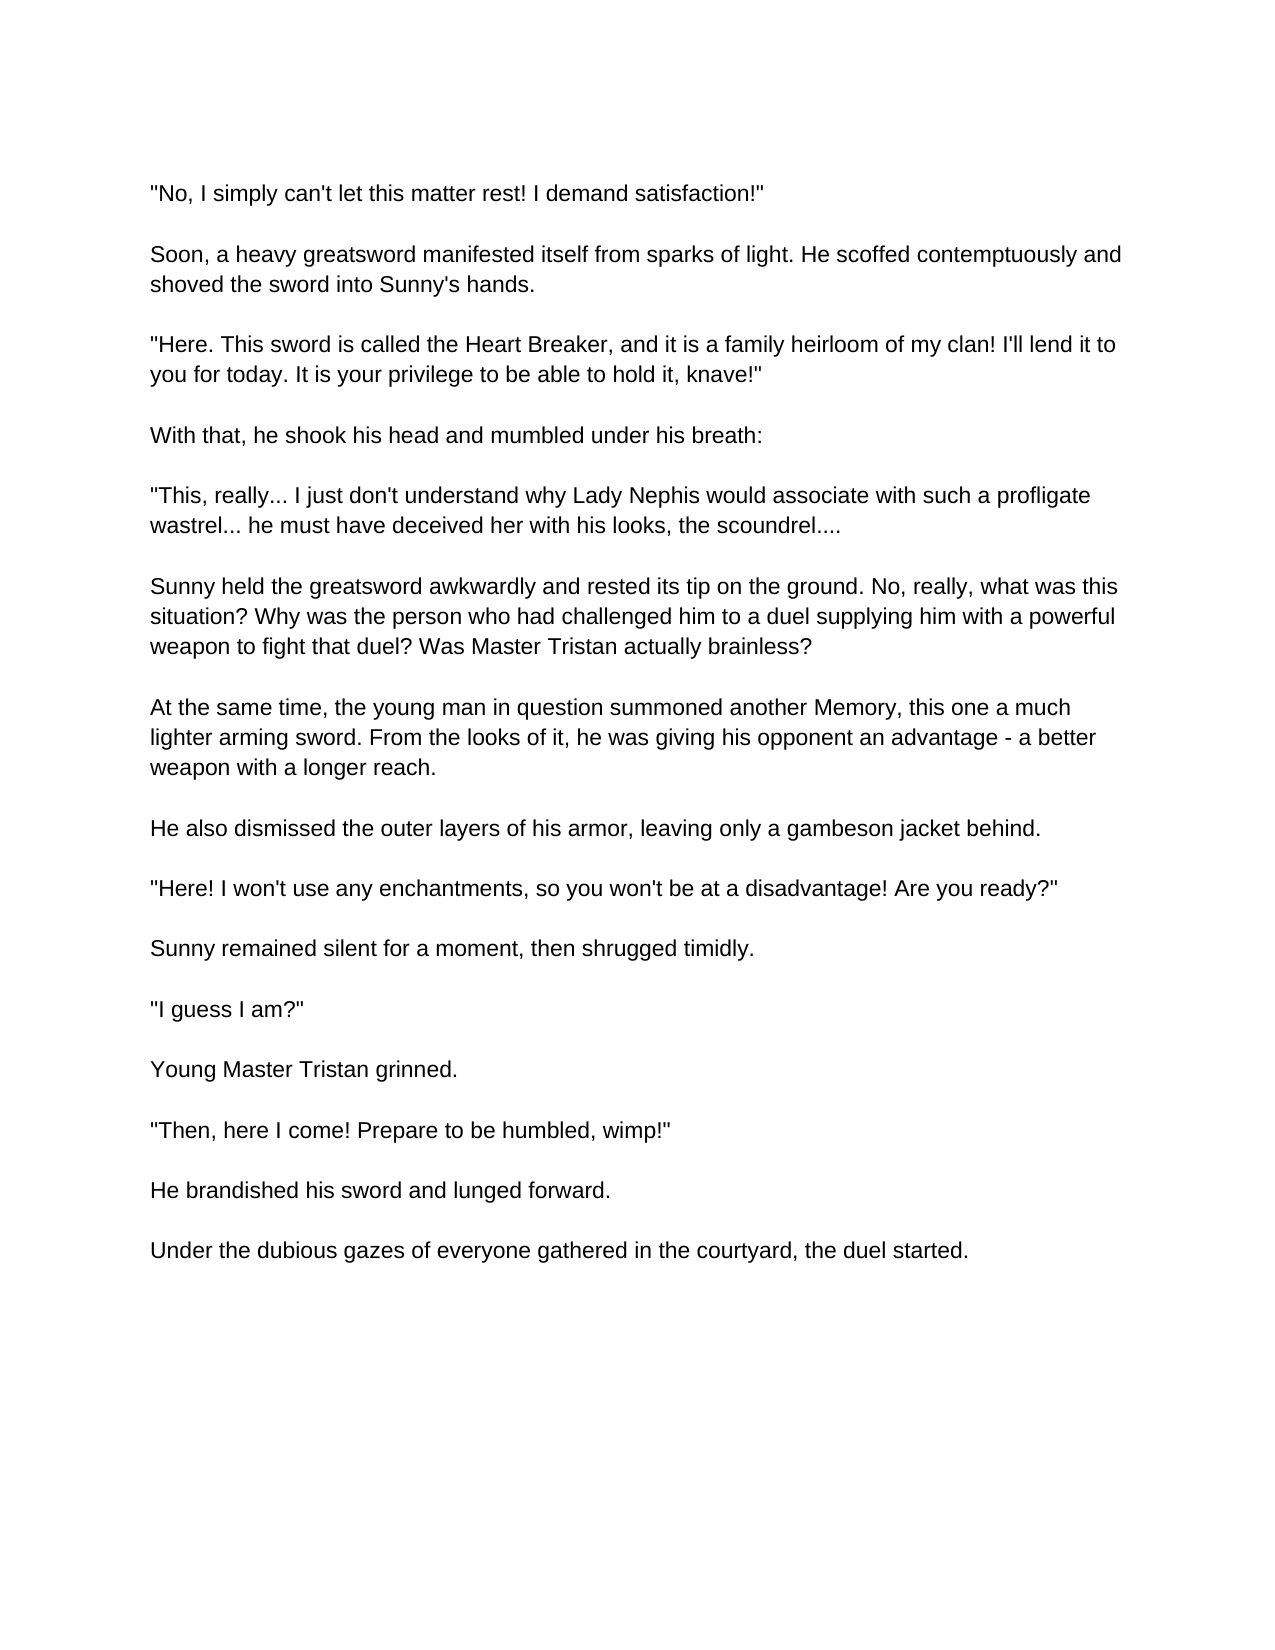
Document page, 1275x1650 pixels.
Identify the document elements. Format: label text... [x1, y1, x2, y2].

text "No, I simply can't let this matter rest! I demand satisfaction!" [150, 180, 1125, 207]
text He brandished his sword and lunged forward. [150, 1177, 1125, 1203]
text Sunny remained silent for a moment, then shrugged timidly. [150, 935, 1125, 962]
text "Here! I won't use any enchantments, so you won't be at a disadvantage! Are you ready?" [150, 875, 1125, 901]
text Sunny held the greatsword awkwardly and rested its tip on the ground. No, really, what was this situation? Why was the person who had challenged him to a duel supplying him with a powerful weapon to fight that duel? Was Master Tristan actually brainless? [150, 573, 1125, 660]
text "This, really... I just don't understand why Lady Nephis would associate with such a profligate wastrel... he must have deceived her with his looks, the scoundrel.... [150, 482, 1125, 539]
text Soon, a heavy greatsword manifested itself from sparks of light. He scoffed contemptuously and shoved the sword into Sunny's hands. [150, 241, 1125, 297]
text Under the dubious gazes of everyone gathered in the courtyard, the duel started. [150, 1237, 1125, 1264]
text "I guess I am?" [150, 996, 1125, 1022]
text "Then, here I come! Prepare to be humbled, wimp!" [150, 1117, 1125, 1143]
text At the same time, the young man in question summoned another Memory, this one a much lighter arming sword. From the looks of it, he was giving his opponent an advantage - a better weapon with a longer reach. [150, 694, 1125, 781]
text He also dismissed the outer layers of his armor, leaving only a gambeson jacket behind. [150, 814, 1125, 841]
text With that, he shook his head and mumbled under his breath: [150, 422, 1125, 448]
text "Here. This sword is called the Heart Breaker, and it is a family heirloom of my clan! I'll lend it to you for today. It is your privilege to be able to hold it, knave!" [150, 331, 1125, 388]
text Young Master Tristan grinned. [150, 1056, 1125, 1083]
